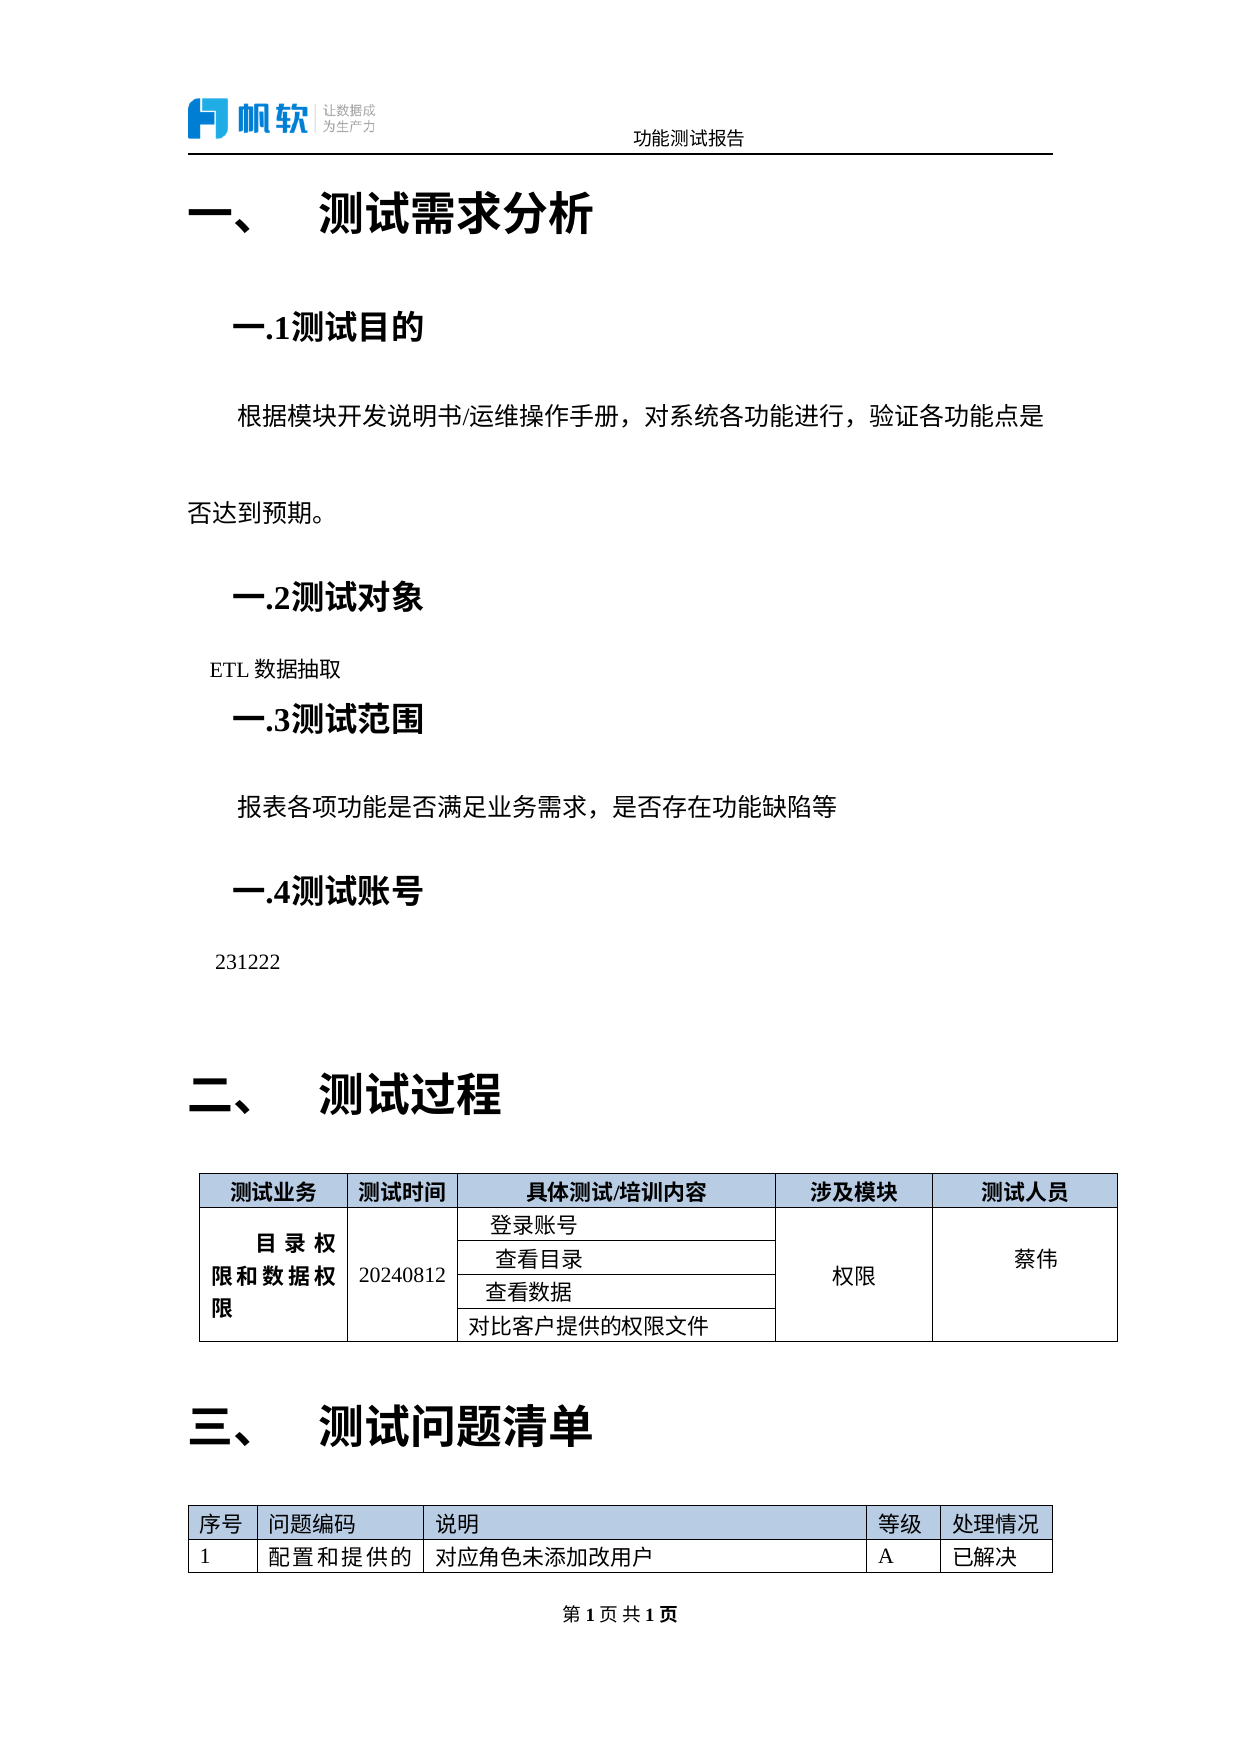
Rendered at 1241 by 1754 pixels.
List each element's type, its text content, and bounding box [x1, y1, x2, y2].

table_header 涉及模块 [776, 1174, 932, 1207]
text 报表各项功能是否满足业务需求，是否存在功能缺陷等 [187, 773, 1053, 838]
table_header 问题编码 [258, 1506, 423, 1539]
table_cell A [867, 1540, 940, 1572]
table_cell 查看数据 [458, 1275, 775, 1307]
table_header 测试人员 [933, 1174, 1117, 1207]
table_cell 20240812 [348, 1208, 457, 1341]
text 根据模块开发说明书/运维操作手册，对系统各功能进行，验证各功能点是否达到预期。 [187, 382, 1053, 544]
subtitle 测试过程 [187, 1043, 1053, 1140]
text 测试对象 [232, 562, 1053, 627]
table_cell 蔡伟 [933, 1208, 1117, 1341]
table_cell 对应角色未添加改用户 [424, 1540, 866, 1572]
text ETL数据抽取 [187, 651, 1053, 684]
subtitle 测试需求分析 [187, 162, 1053, 259]
table_cell 查看目录 [458, 1241, 775, 1274]
table_cell 已解决 [941, 1540, 1052, 1572]
table_header 测试业务 [200, 1174, 347, 1207]
table_header 具体测试/培训内容 [458, 1174, 775, 1207]
table_header 处理情况 [941, 1506, 1052, 1539]
table_cell 目录权限和数据权限 [200, 1208, 347, 1341]
text 测试目的 [232, 293, 1053, 358]
table_cell 1 [189, 1540, 257, 1572]
subtitle 测试问题清单 [187, 1374, 1053, 1472]
table_cell 配置和提供的目录权限不一致 [258, 1540, 423, 1572]
text 231222 [187, 945, 1053, 978]
table_header 测试时间 [348, 1174, 457, 1207]
table_header 序号 [189, 1506, 257, 1539]
table_cell 登录账号 [458, 1208, 775, 1240]
picture [187, 88, 375, 146]
table_cell 权限 [776, 1208, 932, 1341]
table_cell 对比客户提供的权限文件 [458, 1309, 775, 1341]
table_header 说明 [424, 1506, 866, 1539]
table_header 等级 [867, 1506, 940, 1539]
text 测试范围 [232, 684, 1053, 749]
text 测试账号 [232, 856, 1053, 921]
